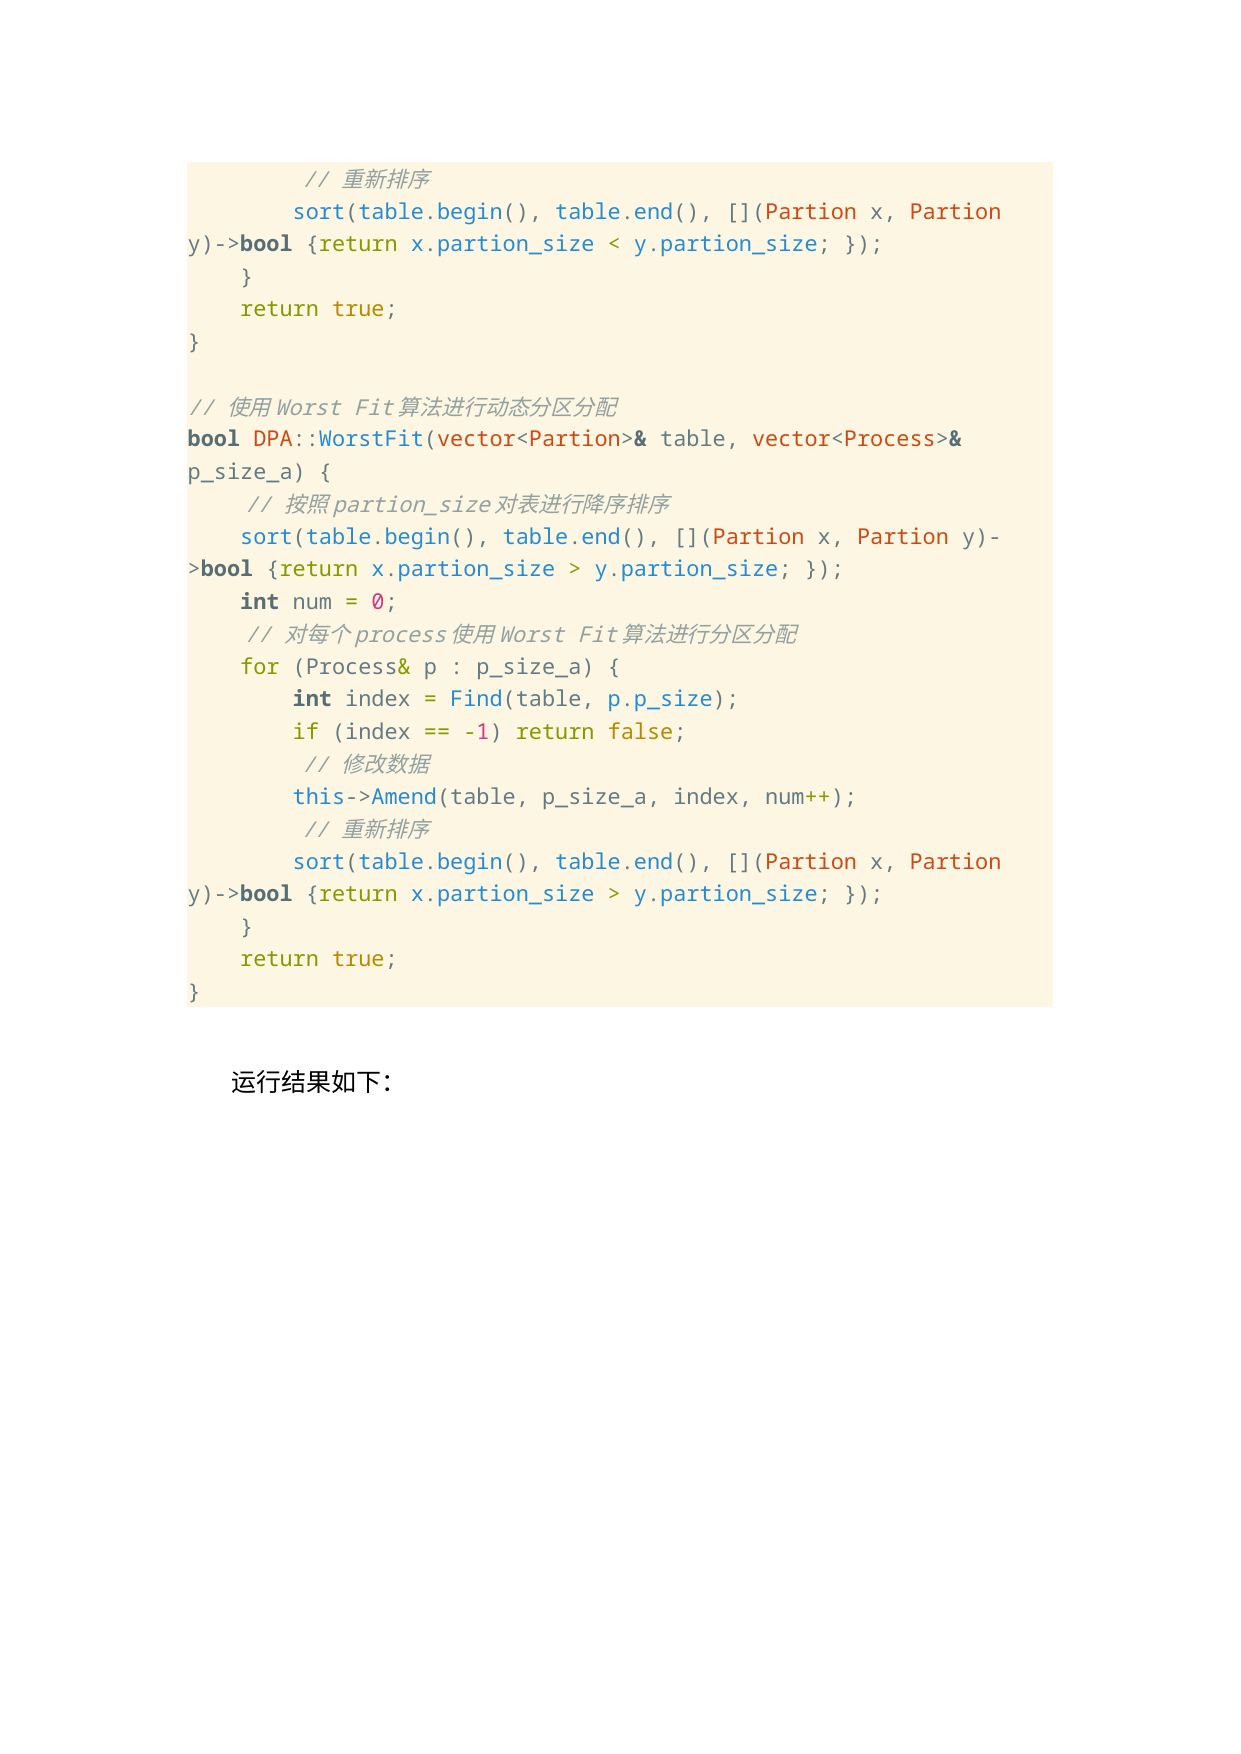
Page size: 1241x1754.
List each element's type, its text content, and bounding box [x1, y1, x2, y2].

text int num = 0; [187, 584, 1053, 617]
text bool DPA::WorstFit(vector<Partion>& table, vector<Process>& p_size_a) { [187, 422, 1053, 487]
text // 重新排序 [187, 812, 1053, 844]
text } [187, 909, 1053, 942]
text // 重新排序 [187, 162, 1053, 194]
text // 使用Worst Fit算法进行动态分区分配 [187, 389, 1053, 422]
text return true; [187, 942, 1053, 974]
text // 对每个process使用Worst Fit算法进行分区分配 [187, 617, 1053, 649]
text this->Amend(table, p_size_a, index, num++); [187, 779, 1053, 812]
text // 修改数据 [187, 747, 1053, 779]
text sort(table.begin(), table.end(), [](Partion x, Partion y)->bool {return x.partion_size > y.partion_size; }); [187, 519, 1053, 584]
text for (Process& p : p_size_a) { [187, 649, 1053, 682]
text sort(table.begin(), table.end(), [](Partion x, Partion y)->bool {return x.partion_size > y.partion_size; }); [187, 844, 1053, 909]
text if (index == -1) return false; [187, 714, 1053, 747]
text sort(table.begin(), table.end(), [](Partion x, Partion y)->bool {return x.partion_size < y.partion_size; }); [187, 194, 1053, 259]
text 运行结果如下： [187, 1053, 1053, 1099]
text } [187, 259, 1053, 292]
text // 按照partion_size对表进行降序排序 [187, 487, 1053, 519]
text } [187, 974, 1053, 1007]
text int index = Find(table, p.p_size); [187, 682, 1053, 714]
text return true; [187, 292, 1053, 324]
text } [187, 324, 1053, 357]
